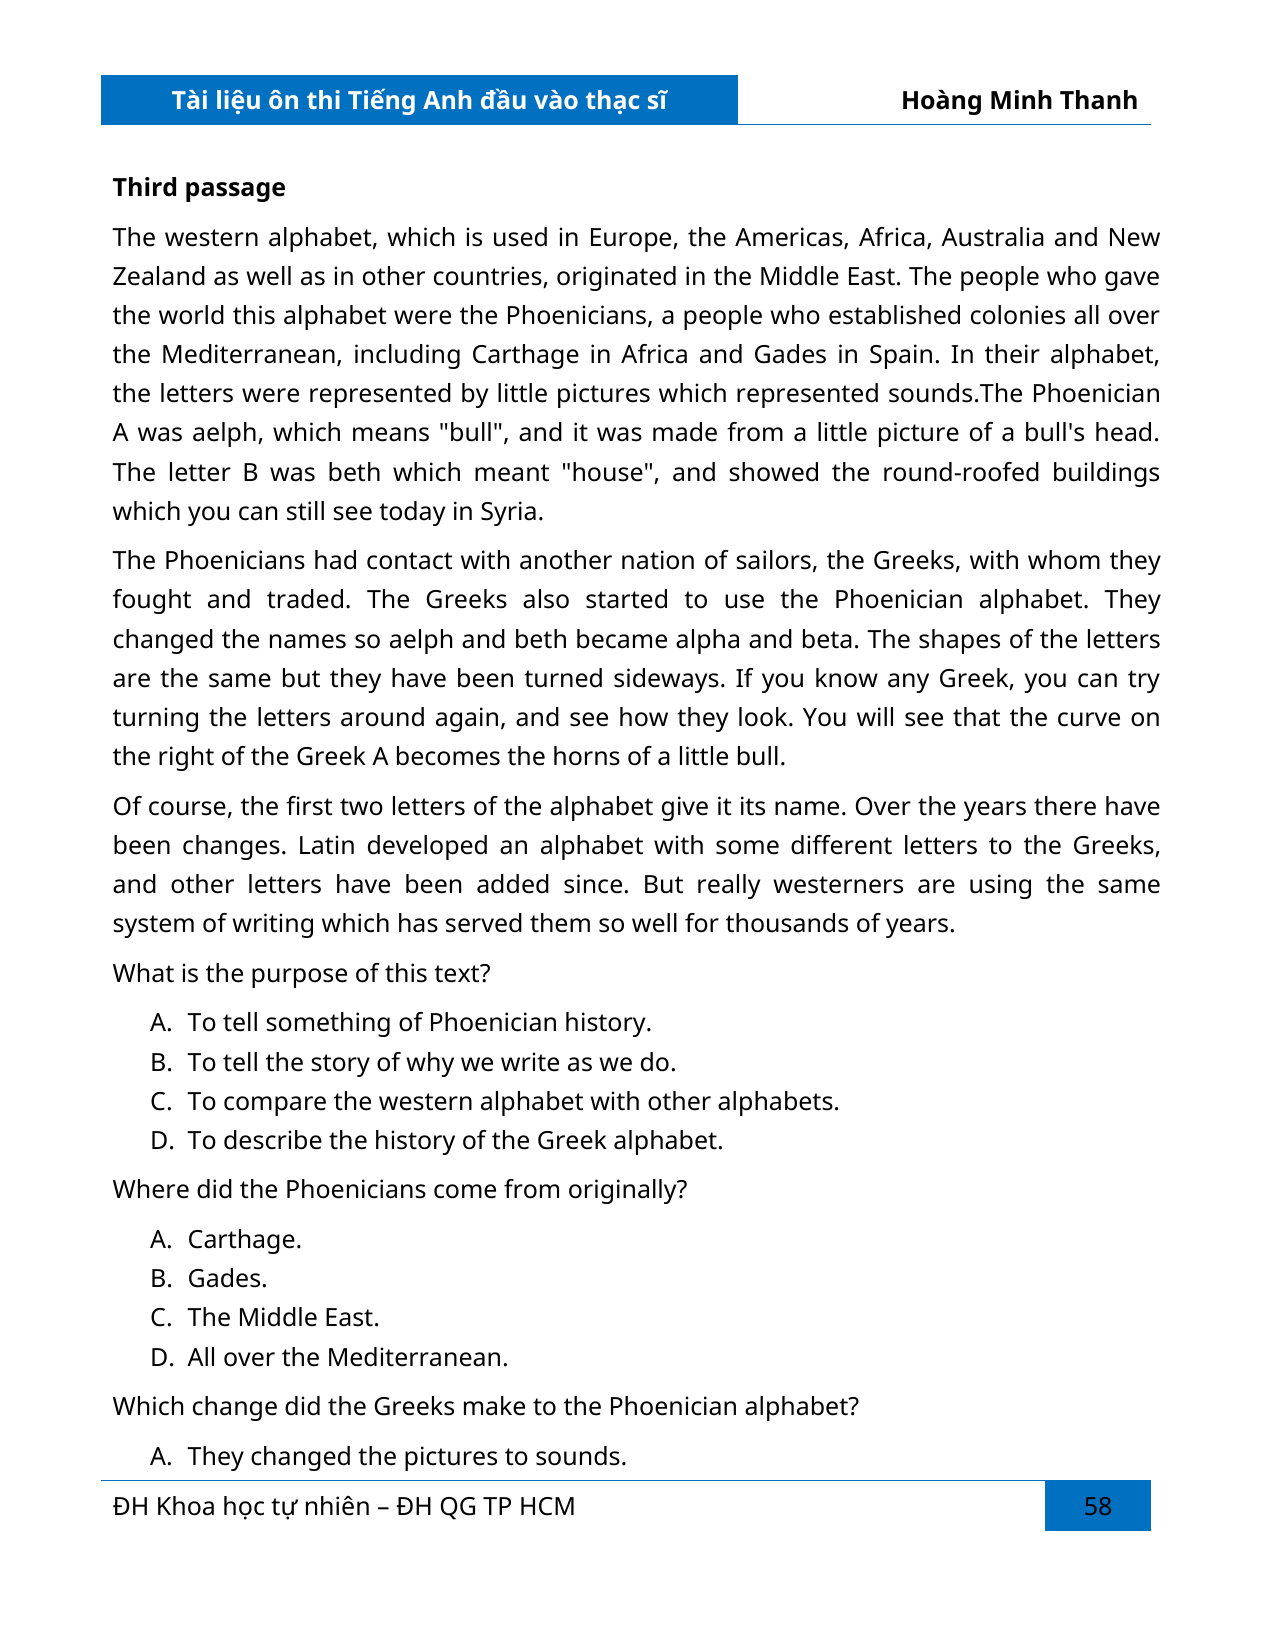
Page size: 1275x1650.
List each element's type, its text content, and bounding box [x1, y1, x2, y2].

list All over the Mediterranean. [150, 1339, 1162, 1373]
text The western alphabet, which is used in Europe, the Americas, Africa, Australia and New Zealand as well as in other countries, originated in the Middle East. The people who gave the world this alphabet were the Phoenicians, a people who established colonies all over the Mediterranean, including Carthage in Africa and Gades in Spain. In their alphabet, the letters were represented by little pictures which represented sounds.The Phoenician A was aelph, which means "bull", and it was made from a little picture of a bull's head. The letter B was beth which meant "house", and showed the round-roofed buildings which you can still see today in Syria. [112, 219, 1162, 527]
subtitle Third passage [112, 169, 1162, 204]
list Gades. [150, 1261, 1162, 1295]
text Where did the Phoenicians come from originally? [112, 1172, 1162, 1206]
list The Middle East. [150, 1300, 1162, 1334]
list To compare the western alphabet with other alphabets. [150, 1083, 1162, 1117]
list They changed the pictures to sounds. [150, 1438, 1162, 1472]
list To tell the story of why we write as we do. [150, 1044, 1162, 1078]
text Which change did the Greeks make to the Phoenician alphabet? [112, 1389, 1162, 1423]
list To describe the history of the Greek alphabet. [150, 1122, 1162, 1157]
text Of course, the first two letters of the alphabet give it its name. Over the years there have been changes. Latin developed an alphabet with some different letters to the Greeks, and other letters have been added since. But really westerners are using the same system of writing which has served them so well for thousands of years. [112, 788, 1162, 940]
text What is the purpose of this text? [112, 955, 1162, 989]
text The Phoenicians had contact with another nation of sailors, the Greeks, with whom they fought and traded. The Greeks also started to use the Phoenician alphabet. They changed the names so aelph and beth became alpha and beta. The shapes of the letters are the same but they have been turned sideways. If you know any Greek, you can try turning the letters around again, and see how they look. You will see that the curve on the right of the Greek A becomes the horns of a little bull. [112, 543, 1162, 773]
list Carthage. [150, 1222, 1162, 1256]
list To tell something of Phoenician history. [150, 1005, 1162, 1039]
